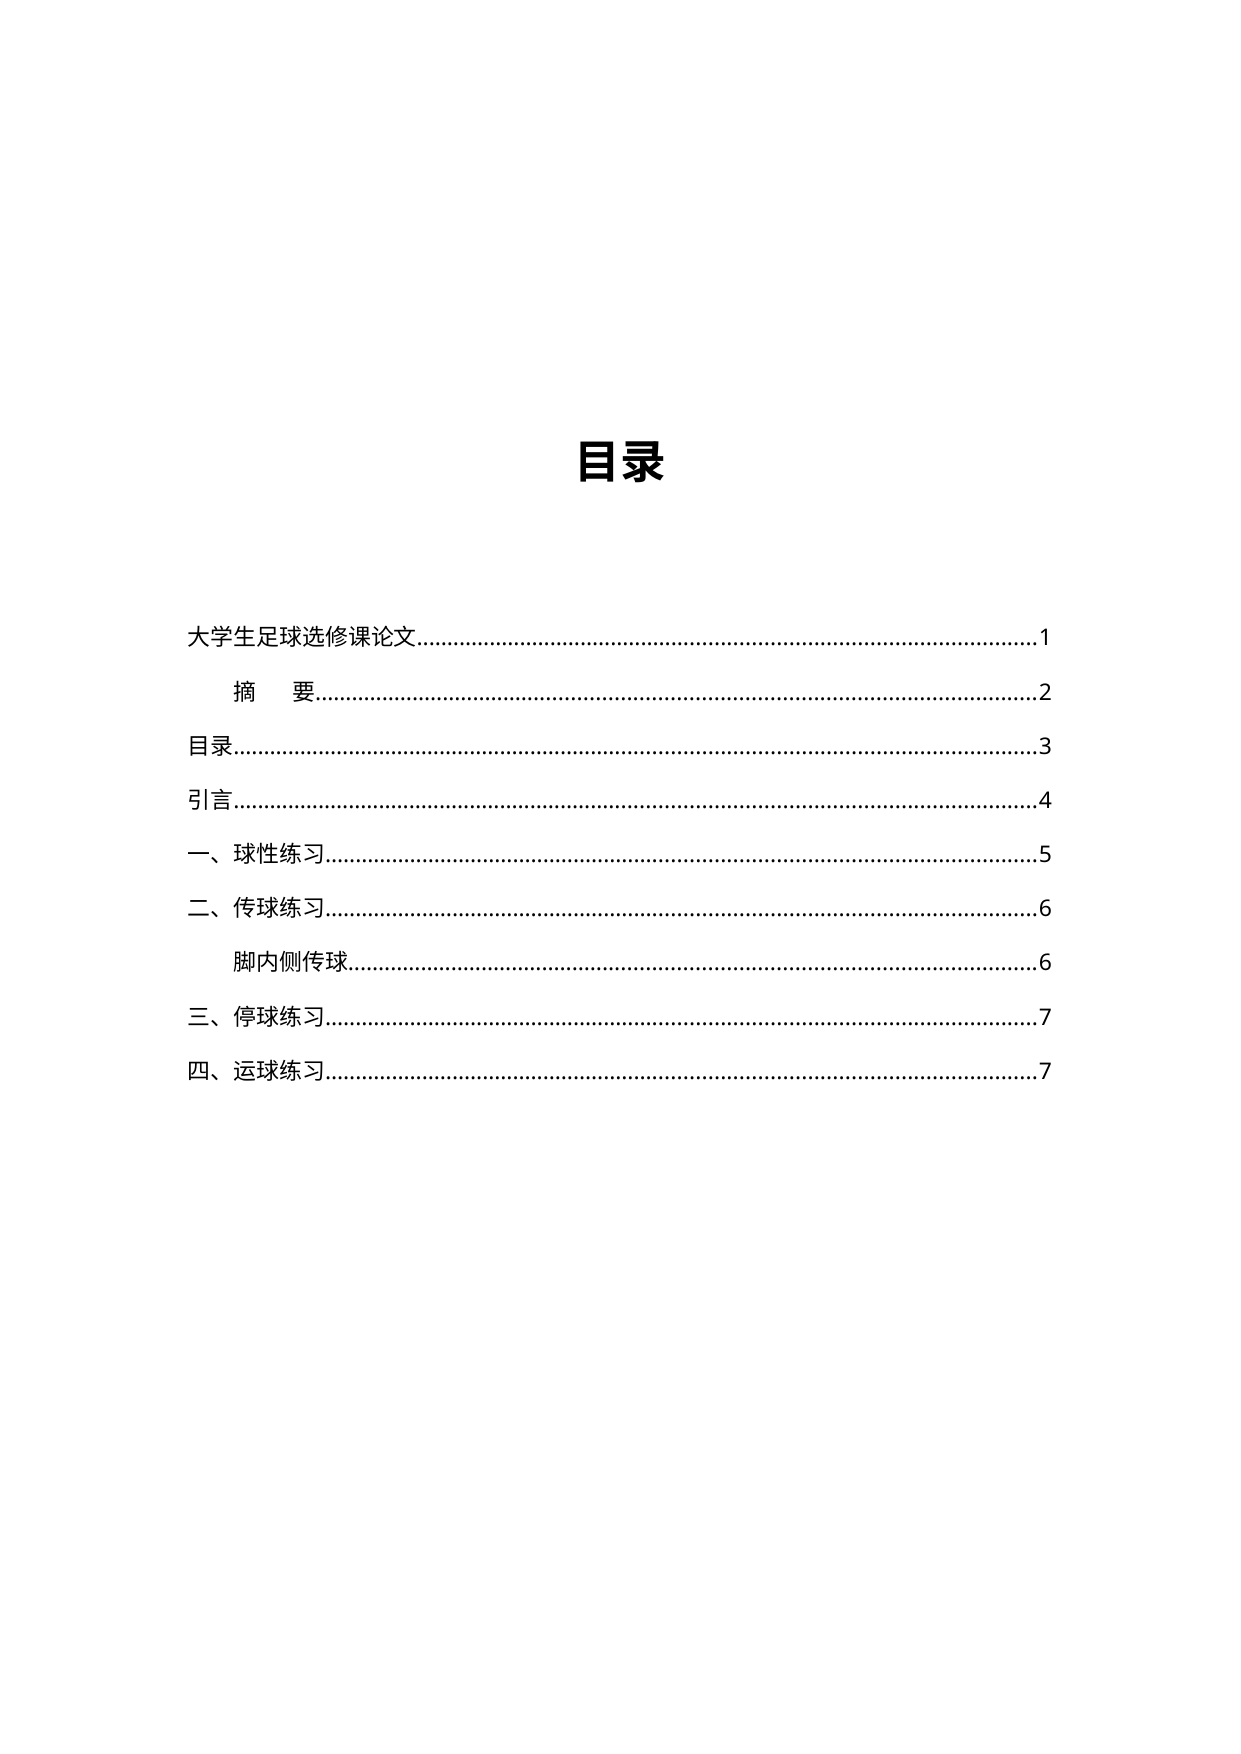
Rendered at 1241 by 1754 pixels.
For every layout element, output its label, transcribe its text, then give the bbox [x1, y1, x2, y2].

text 目录 3 [187, 728, 1053, 761]
text 引言 4 [187, 782, 1053, 815]
text 四、运球练习 7 [187, 1053, 1053, 1086]
text 一、球性练习 5 [187, 836, 1053, 869]
text 三、停球练习 7 [187, 998, 1053, 1032]
subtitle 目录 [187, 425, 1053, 491]
text 摘 要 2 [233, 673, 1053, 707]
text 脚内侧传球 6 [233, 944, 1053, 978]
text 大学生足球选修课论文 1 [187, 619, 1053, 653]
text 二、传球练习 6 [187, 890, 1053, 923]
